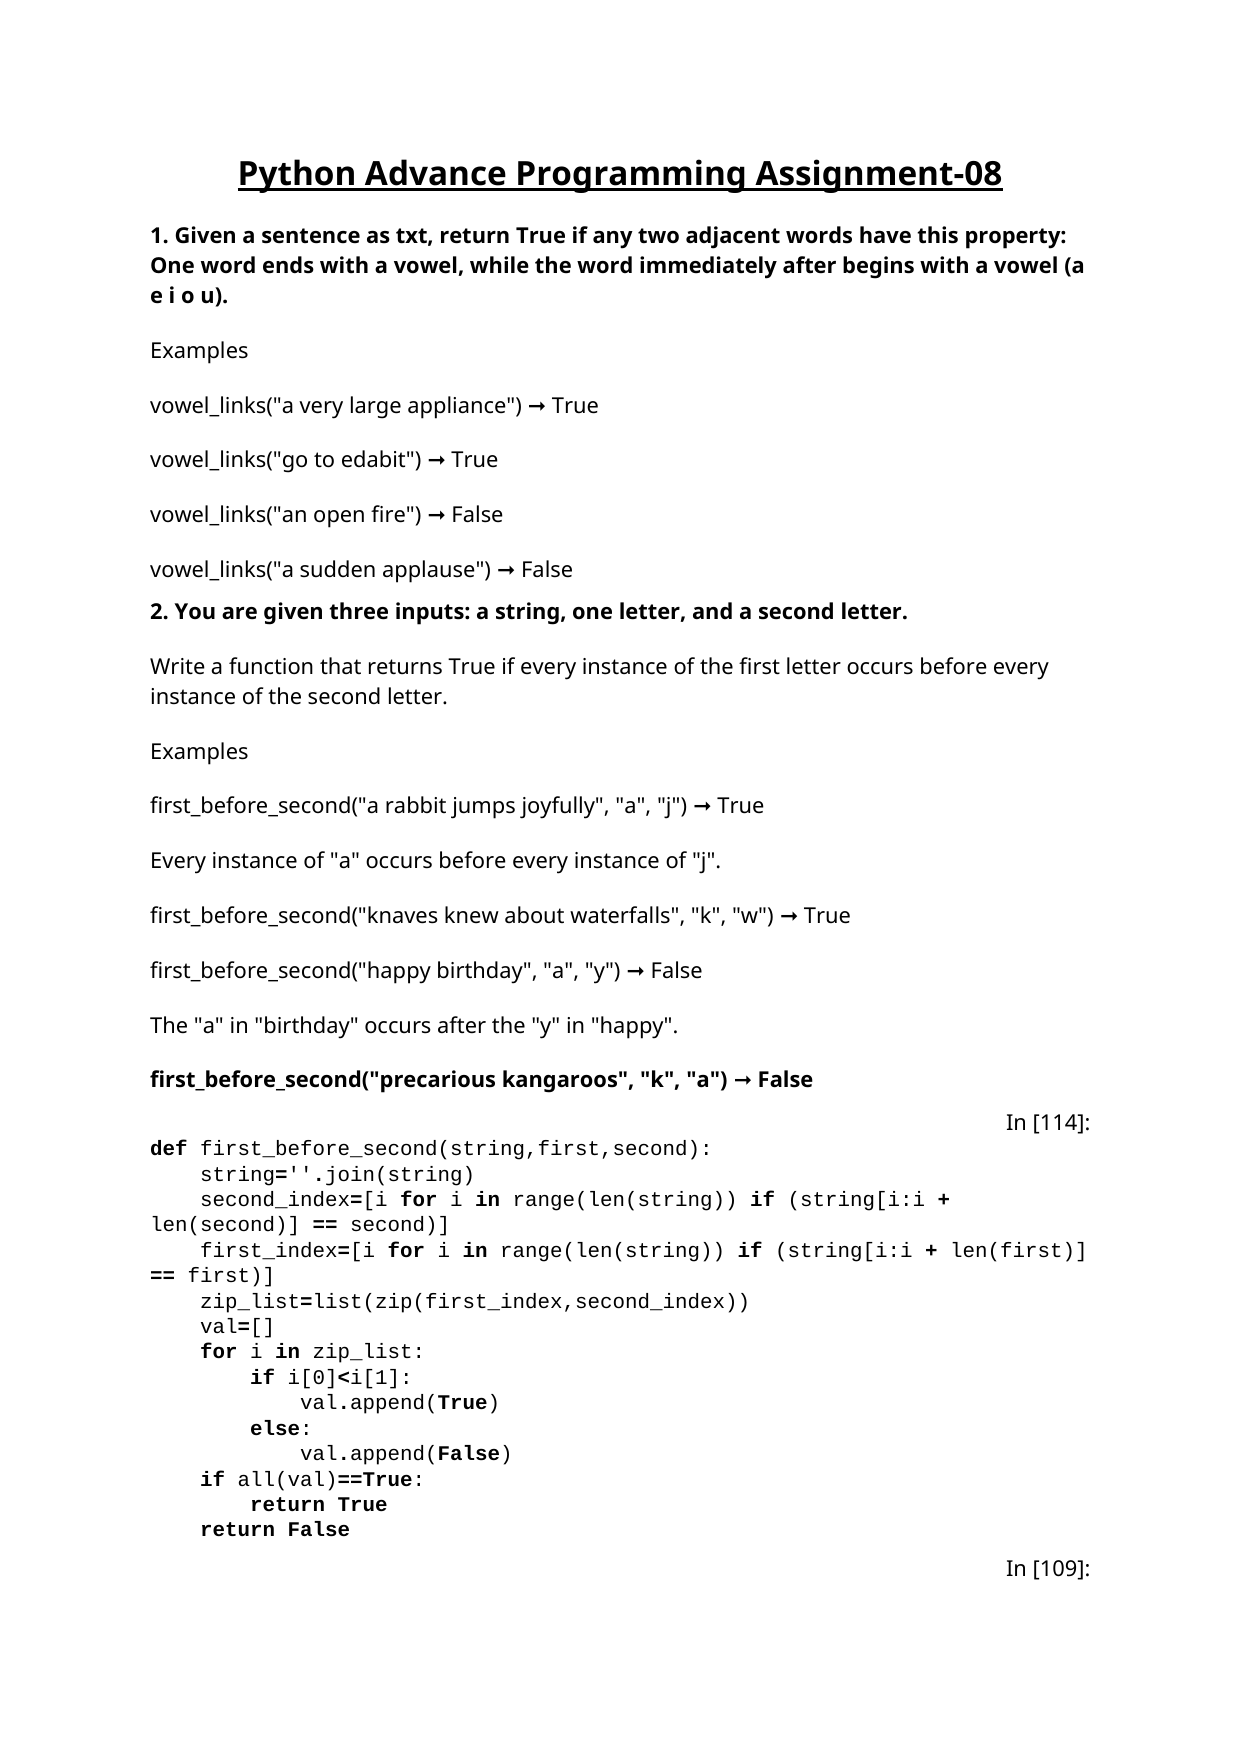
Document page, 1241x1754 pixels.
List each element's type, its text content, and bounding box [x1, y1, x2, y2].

text val.append(False) [150, 1441, 1090, 1467]
text def first_before_second(string,first,second): [150, 1136, 1090, 1162]
text second_index=[i for i in range(len(string)) if (string[i:i + len(second)] == second)] [150, 1187, 1090, 1238]
text first_index=[i for i in range(len(string)) if (string[i:i + len(first)] == first)] [150, 1238, 1090, 1289]
text val=[] [150, 1314, 1090, 1340]
text val.append(True) [150, 1391, 1090, 1416]
text first_before_second("a rabbit jumps joyfully", "a", "j") ➞ True [150, 790, 1090, 820]
text first_before_second("happy birthday", "a", "y") ➞ False [150, 955, 1090, 984]
text return False [150, 1518, 1090, 1543]
text if i[0]<i[1]: [150, 1365, 1090, 1391]
text else: [150, 1416, 1090, 1441]
text vowel_links("an open fire") ➞ False [150, 499, 1090, 529]
text 2. You are given three inputs: a string, one letter, and a second letter. [150, 596, 1090, 626]
text The "a" in "birthday" occurs after the "y" in "happy". [150, 1009, 1090, 1039]
text zip_list=list(zip(first_index,second_index)) [150, 1289, 1090, 1314]
text return True [150, 1492, 1090, 1518]
text 1. Given a sentence as txt, return True if any two adjacent words have this property: One word ends with a vowel, while the word immediately after begins with a vowel (a e i o u). [150, 220, 1090, 310]
text vowel_links("a sudden applause") ➞ False [150, 554, 1090, 584]
text In [114]: [150, 1107, 1090, 1136]
text Python Advance Programming Assignment-08 [150, 150, 1090, 195]
text first_before_second("knaves knew about waterfalls", "k", "w") ➞ True [150, 900, 1090, 930]
text string=''.join(string) [150, 1162, 1090, 1187]
text vowel_links("a very large appliance") ➞ True [150, 389, 1090, 419]
text In [109]: [150, 1553, 1090, 1583]
text Examples [150, 335, 1090, 364]
text Examples [150, 736, 1090, 765]
text Every instance of "a" occurs before every instance of "j". [150, 845, 1090, 875]
text for i in zip_list: [150, 1340, 1090, 1365]
text if all(val)==True: [150, 1467, 1090, 1492]
text Write a function that returns True if every instance of the first letter occurs before every instance of the second letter. [150, 651, 1090, 711]
text first_before_second("precarious kangaroos", "k", "a") ➞ False [150, 1064, 1090, 1094]
text vowel_links("go to edabit") ➞ True [150, 444, 1090, 474]
